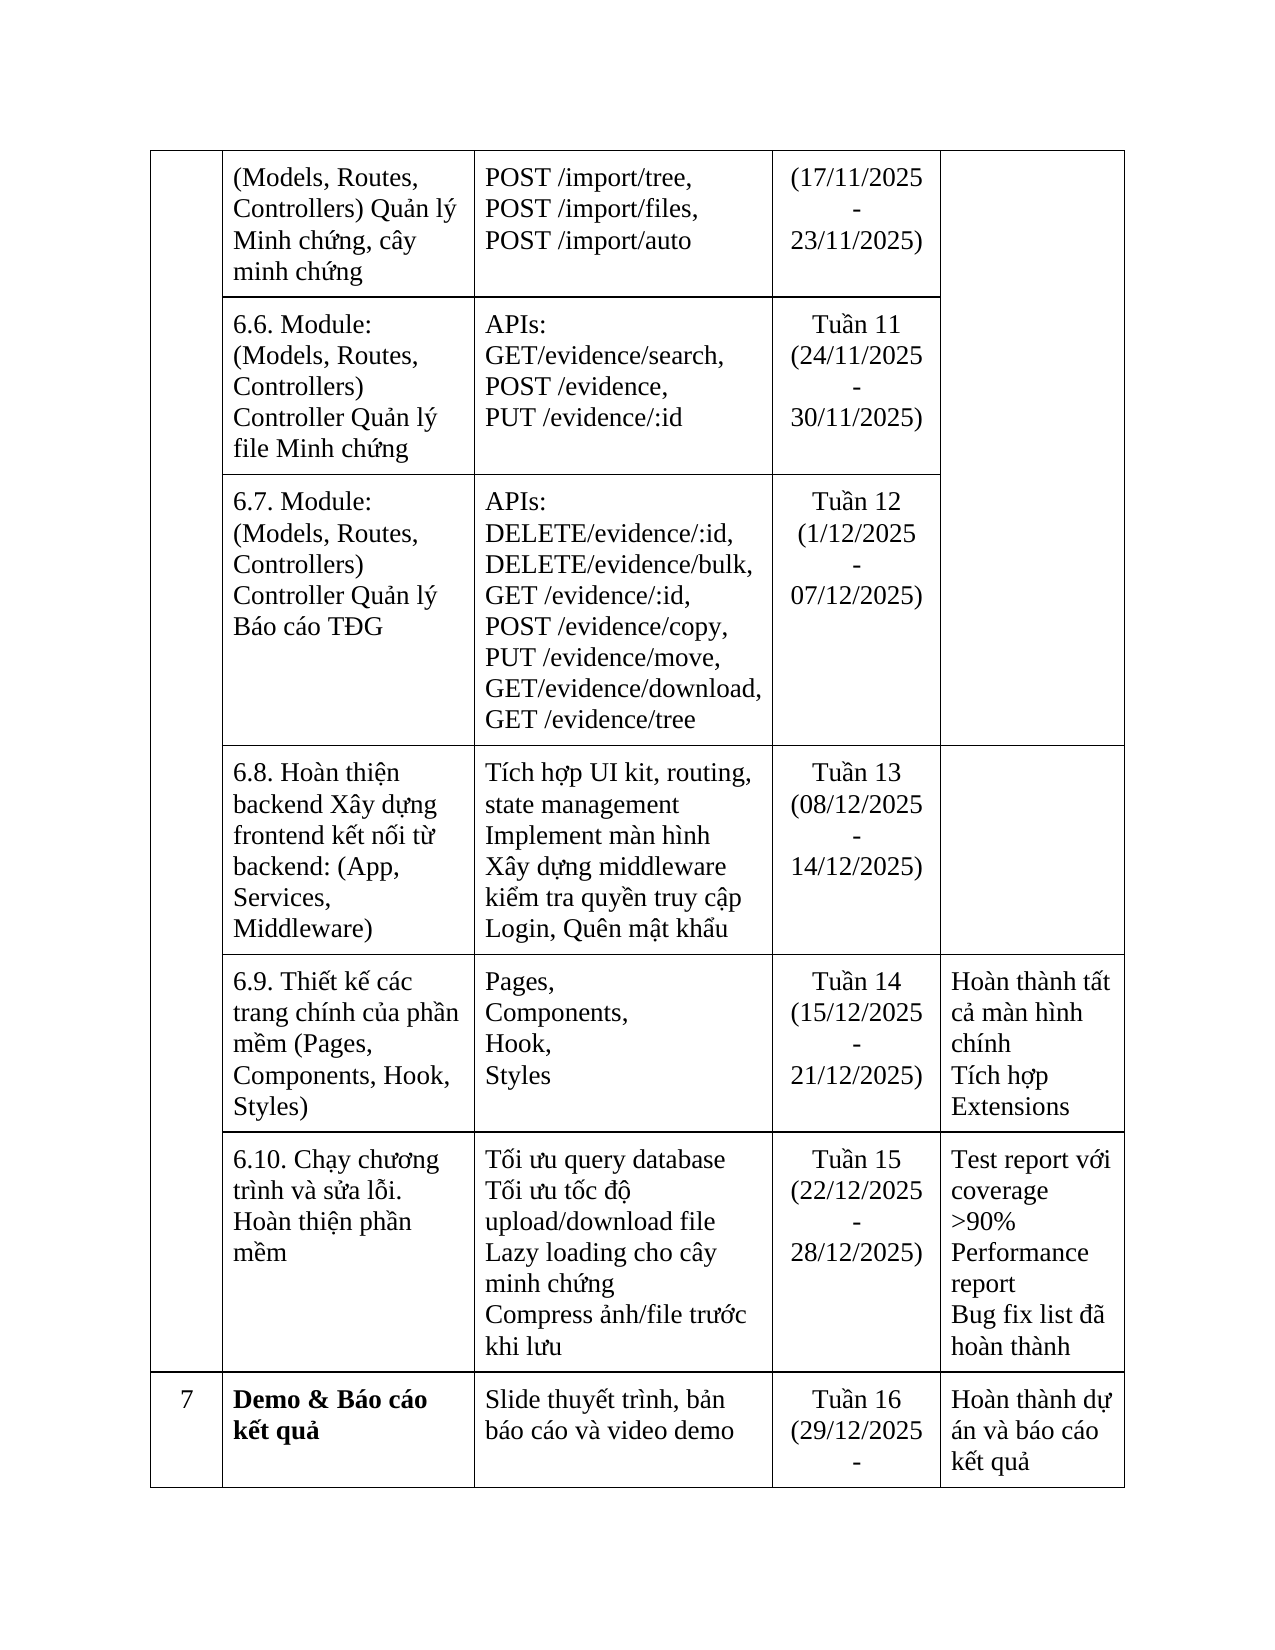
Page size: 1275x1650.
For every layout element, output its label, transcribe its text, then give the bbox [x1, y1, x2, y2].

table_cell Tuần 13 (08/12/2025 - 14/12/2025) [773, 746, 940, 954]
table_cell 6.10. Chạy chương trình và sửa lỗi. Hoàn thiện phần mềm [223, 1133, 474, 1371]
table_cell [475, 151, 772, 296]
table_cell 6.7. Module: (Models, Routes, Controllers) Controller Quản lý Báo cáo TĐG [223, 475, 474, 745]
table_cell Tuần 14 (15/12/2025 - 21/12/2025) [773, 955, 940, 1131]
table_cell Tối ưu query database Tối ưu tốc độ upload/download file Lazy loading cho cây minh chứng Compress ảnh/file trước khi lưu [475, 1133, 772, 1371]
table_cell Tuần 12 (1/12/2025 - 07/12/2025) [773, 475, 940, 745]
table_cell Hoàn thành tất cả màn hình chính Tích hợp Extensions [941, 955, 1124, 1131]
table_cell Pages, Components, Hook, Styles [475, 955, 772, 1131]
table_cell 6.8. Hoàn thiện backend Xây dựng frontend kết nối từ backend: (App, Services, Middleware) [223, 746, 474, 954]
table_cell Test report với coverage >90% Performance report Bug fix list đã hoàn thành [941, 1133, 1124, 1371]
table_cell Tích hợp UI kit, routing, state management Implement màn hình Xây dựng middleware kiểm tra quyền truy cập Login, Quên mật khẩu [475, 746, 772, 954]
table_cell 6.9. Thiết kế các trang chính của phần mềm (Pages, Components, Hook, Styles) [223, 955, 474, 1131]
table_cell Tuần 15 (22/12/2025 - 28/12/2025) [773, 1133, 940, 1371]
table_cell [223, 1373, 474, 1487]
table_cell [475, 1373, 772, 1487]
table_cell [223, 151, 474, 296]
table_cell [941, 746, 1124, 954]
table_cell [773, 1373, 940, 1487]
table_cell APIs: GET/evidence/search, POST /evidence, PUT /evidence/:id [475, 298, 772, 474]
table_cell 7 [151, 1373, 222, 1487]
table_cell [941, 1373, 1124, 1487]
table_cell 6.6. Module: (Models, Routes, Controllers) Controller Quản lý file Minh chứng [223, 298, 474, 474]
table_cell APIs: DELETE/evidence/:id, DELETE/evidence/bulk, GET /evidence/:id, POST /evidence/copy, PUT /evidence/move, GET/evidence/download, GET /evidence/tree [475, 475, 772, 745]
table_cell Tuần 11 (24/11/2025 - 30/11/2025) [773, 298, 940, 474]
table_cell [773, 151, 940, 296]
